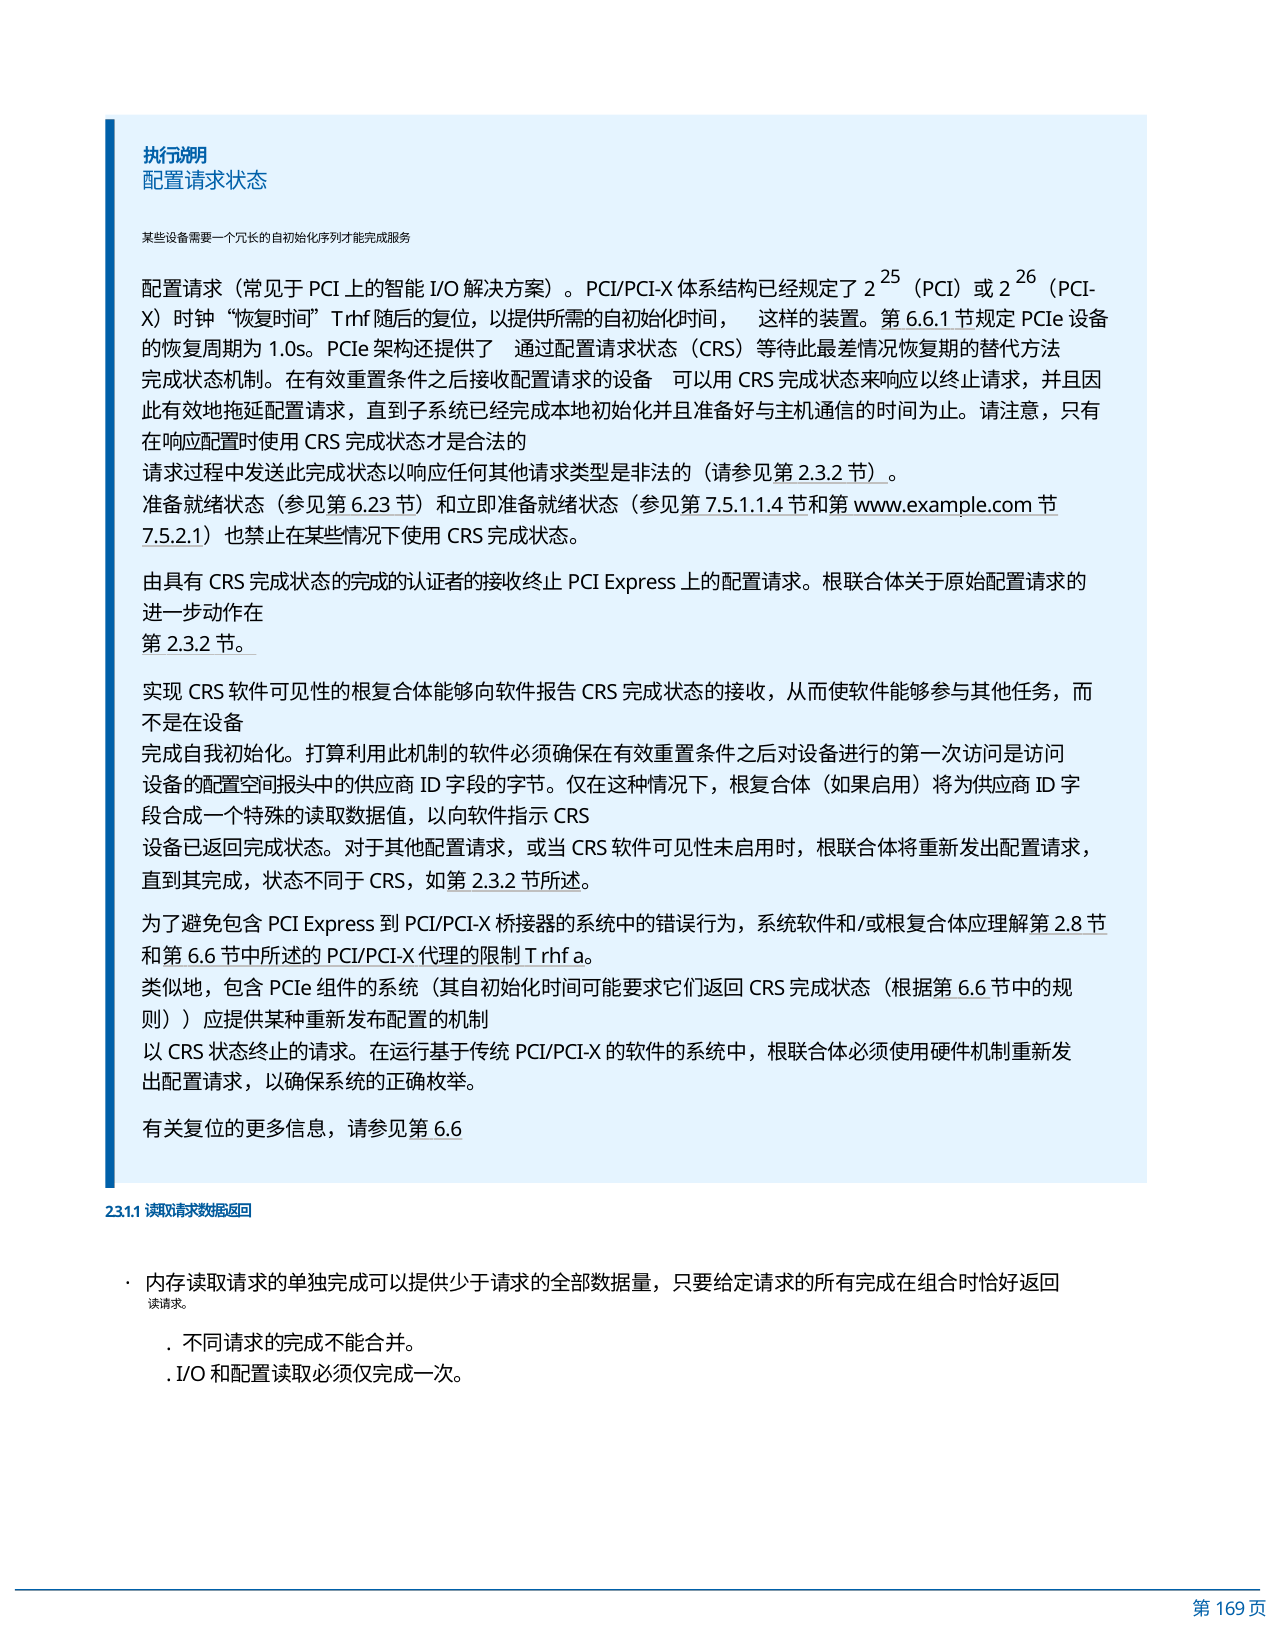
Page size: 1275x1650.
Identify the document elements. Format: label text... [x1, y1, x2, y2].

text 以CRS状态终止的请求。在运行基于传统PCI/PCI-X的软件的系统中，根联合体必须使用硬件机制重新发出配置请求，以确保系统的正确枚举。 [141, 1035, 1077, 1095]
text 2.3.1.1读取请求数据返回 [105, 1202, 1273, 1237]
text · 内存读取请求的单独完成可以提供少于请求的全部数据量，只要给定请求的所有完成在组合时恰好返回 [125, 1266, 1102, 1297]
text 读请求。 [147, 1298, 1273, 1324]
text . I/O和配置读取必须仅完成一次。 [166, 1360, 1273, 1387]
text 请求过程中发送此完成状态以响应任何其他请求类型是非法的（请参见第2.3.2节）。 [143, 456, 1273, 486]
text 第2.3.2节。 [142, 628, 1273, 658]
text 准备就绪状态（参见第6.23节）和立即准备就绪状态（参见第7.5.1.1.4节和第www.example.com节7.5.2.1）也禁止在某些情况下使用CRS完成状态。 [142, 488, 1098, 549]
picture [105, 118, 116, 1188]
text 设备已返回完成状态。对于其他配置请求，或当CRS软件可见性未启用时，根联合体将重新发出配置请求，直到其完成，状态不同于CRS，如第2.3.2节所述。 [141, 831, 1083, 895]
text 由具有CRS完成状态的完成的认证者的接收终止PCI Express上的配置请求。根联合体关于原始配置请求的进一步动作在 [143, 565, 1101, 627]
text 有关复位的更多信息，请参见第6.6 [143, 1112, 1273, 1143]
text 完成状态机制。在有效重置条件之后接收配置请求的设备 可以用CRS完成状态来响应以终止请求，并且因此有效地拖延配置请求，直到子系统已经完成本地初始化并且准备好与主机通信的时间为止。请注意，只有在响应配置时使用CRS完成状态才是合法的 [141, 363, 1110, 455]
text 实现CRS软件可见性的根复合体能够向软件报告CRS完成状态的接收，从而使软件能够参与其他任务，而不是在设备 [142, 675, 1101, 736]
text 为了避免包含PCI Express到PCI/PCI-X桥接器的系统中的错误行为，系统软件和/或根复合体应理解第2.8节和第6.6节中所述的PCI/PCI-X代理的限制T rhf a。 [141, 907, 1112, 969]
text 类似地，包含PCIe组件的系统（其自初始化时间可能要求它们返回CRS完成状态（根据第6.6节中的规则））应提供某种重新发布配置的机制 [142, 971, 1109, 1033]
text 配置请求状态 [143, 169, 1273, 217]
text 设备的配置空间报头中的供应商ID字段的字节。仅在这种情况下，根复合体（如果启用）将为供应商ID字段合成一个特殊的读取数据值，以向软件指示CRS [142, 768, 1089, 830]
text . 不同请求的完成不能合并。 [166, 1329, 1273, 1355]
text 执行说明 [143, 147, 1273, 167]
text 某些设备需要一个冗长的自初始化序列才能完成服务 [142, 232, 1273, 258]
picture [14, 1589, 1261, 1593]
text 完成自我初始化。打算利用此机制的软件必须确保在有效重置条件之后对设备进行的第一次访问是访问 [141, 737, 1108, 768]
text 配置请求（常见于PCI上的智能I/O解决方案）。PCI/PCI-X体系结构已经规定了2 25（PCI）或2 26（PCI-X）时钟“恢复时间”T rhf随后的复位，以提供所需的自初始化时间， 这样的装置。第6.6.1节规定PCIe设备的恢复周期为1.0s。PCIe架构还提供了 通过配置请求状态（CRS）等待此最差情况恢复期的替代方法 [141, 263, 1113, 363]
